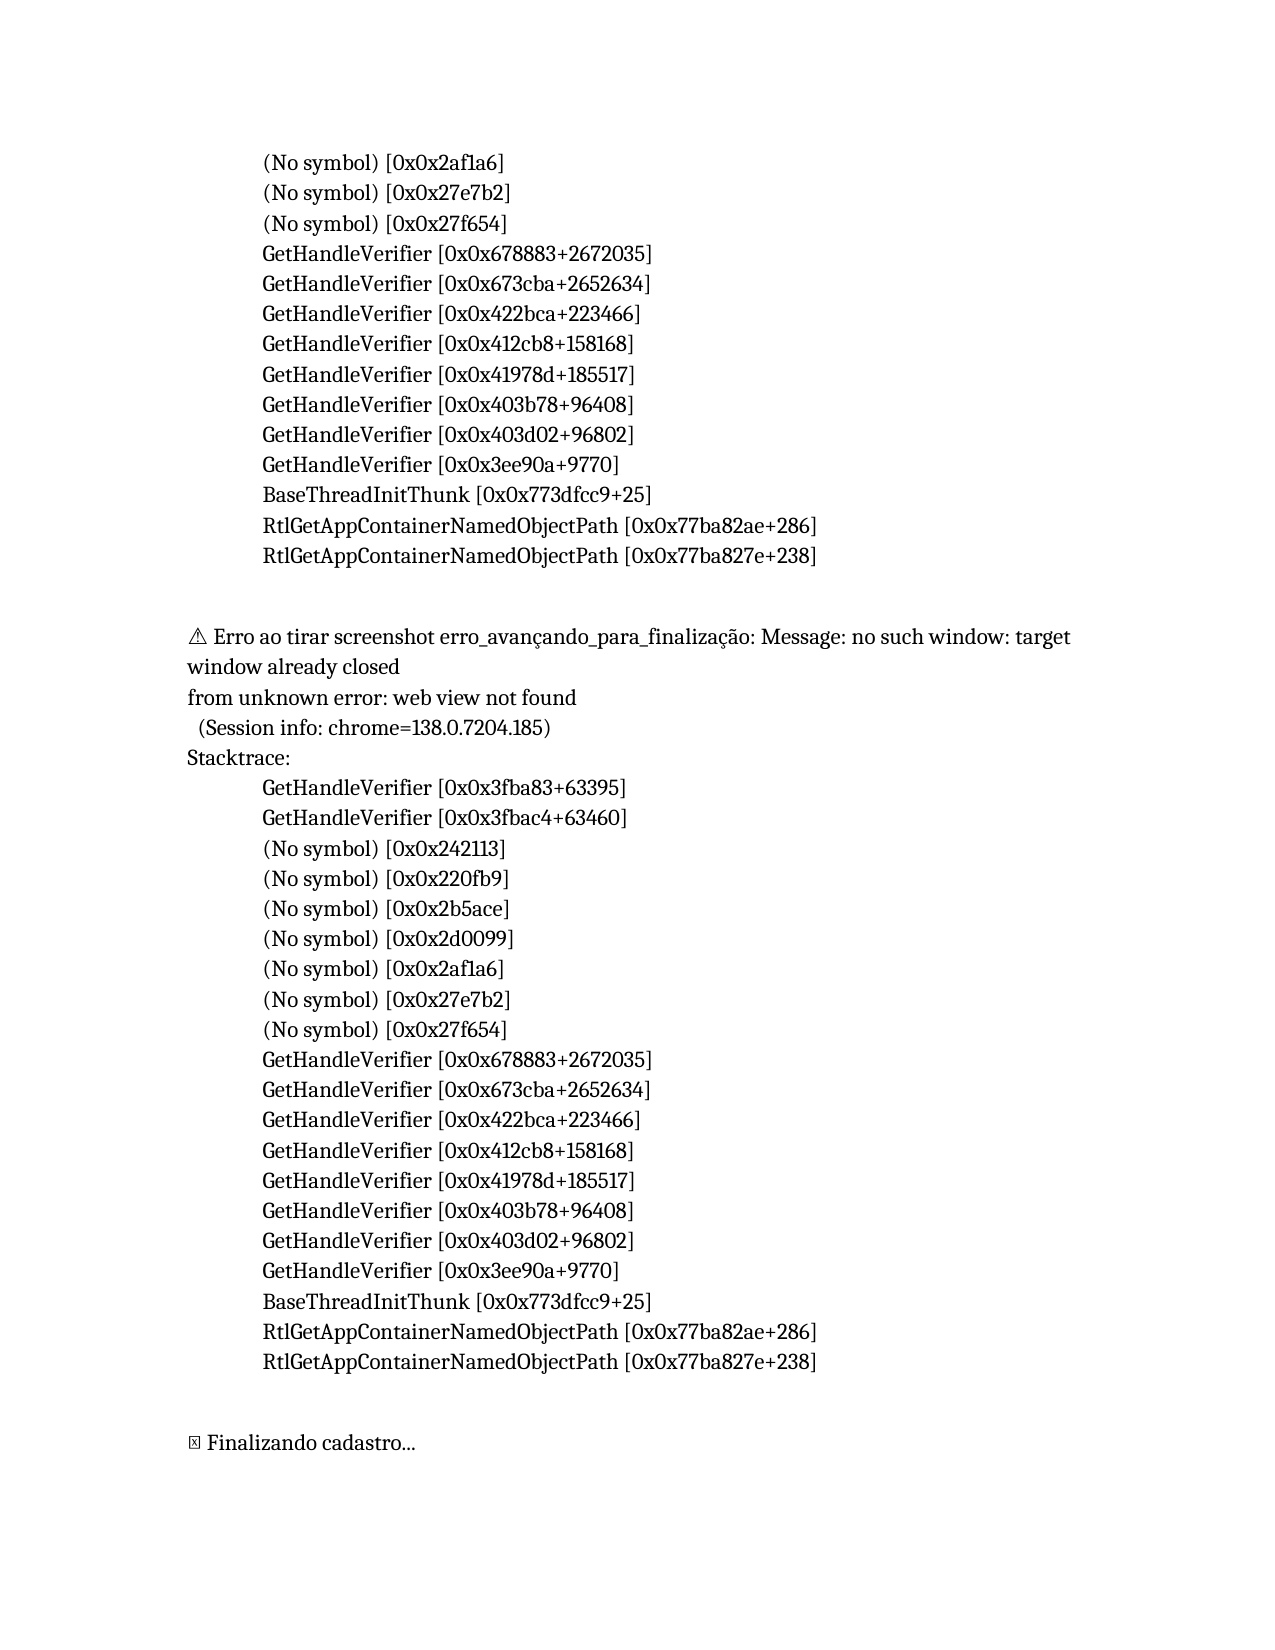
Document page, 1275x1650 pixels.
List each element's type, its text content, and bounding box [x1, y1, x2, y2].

text ⚠️ Erro ao tirar screenshot erro_avançando_para_finalização: Message: no such window: target window already closed from unknown error: web view not found (Session info: chrome=138.0.7204.185) Stacktrace: GetHandleVerifier [0x0x3fba83+63395] GetHandleVerifier [0x0x3fbac4+63460] (No symbol) [0x0x242113] (No symbol) [0x0x220fb9] (No symbol) [0x0x2b5ace] (No symbol) [0x0x2d0099] (No symbol) [0x0x2af1a6] (No symbol) [0x0x27e7b2] (No symbol) [0x0x27f654] GetHandleVerifier [0x0x678883+2672035] GetHandleVerifier [0x0x673cba+2652634] GetHandleVerifier [0x0x422bca+223466] GetHandleVerifier [0x0x412cb8+158168] GetHandleVerifier [0x0x41978d+185517] GetHandleVerifier [0x0x403b78+96408] GetHandleVerifier [0x0x403d02+96802] GetHandleVerifier [0x0x3ee90a+9770] BaseThreadInitThunk [0x0x773dfcc9+25] RtlGetAppContainerNamedObjectPath [0x0x77ba82ae+286] RtlGetAppContainerNamedObjectPath [0x0x77ba827e+238] [187, 624, 1087, 1406]
text 🔄 Finalizando cadastro... [187, 1430, 1087, 1457]
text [187, 150, 1087, 599]
